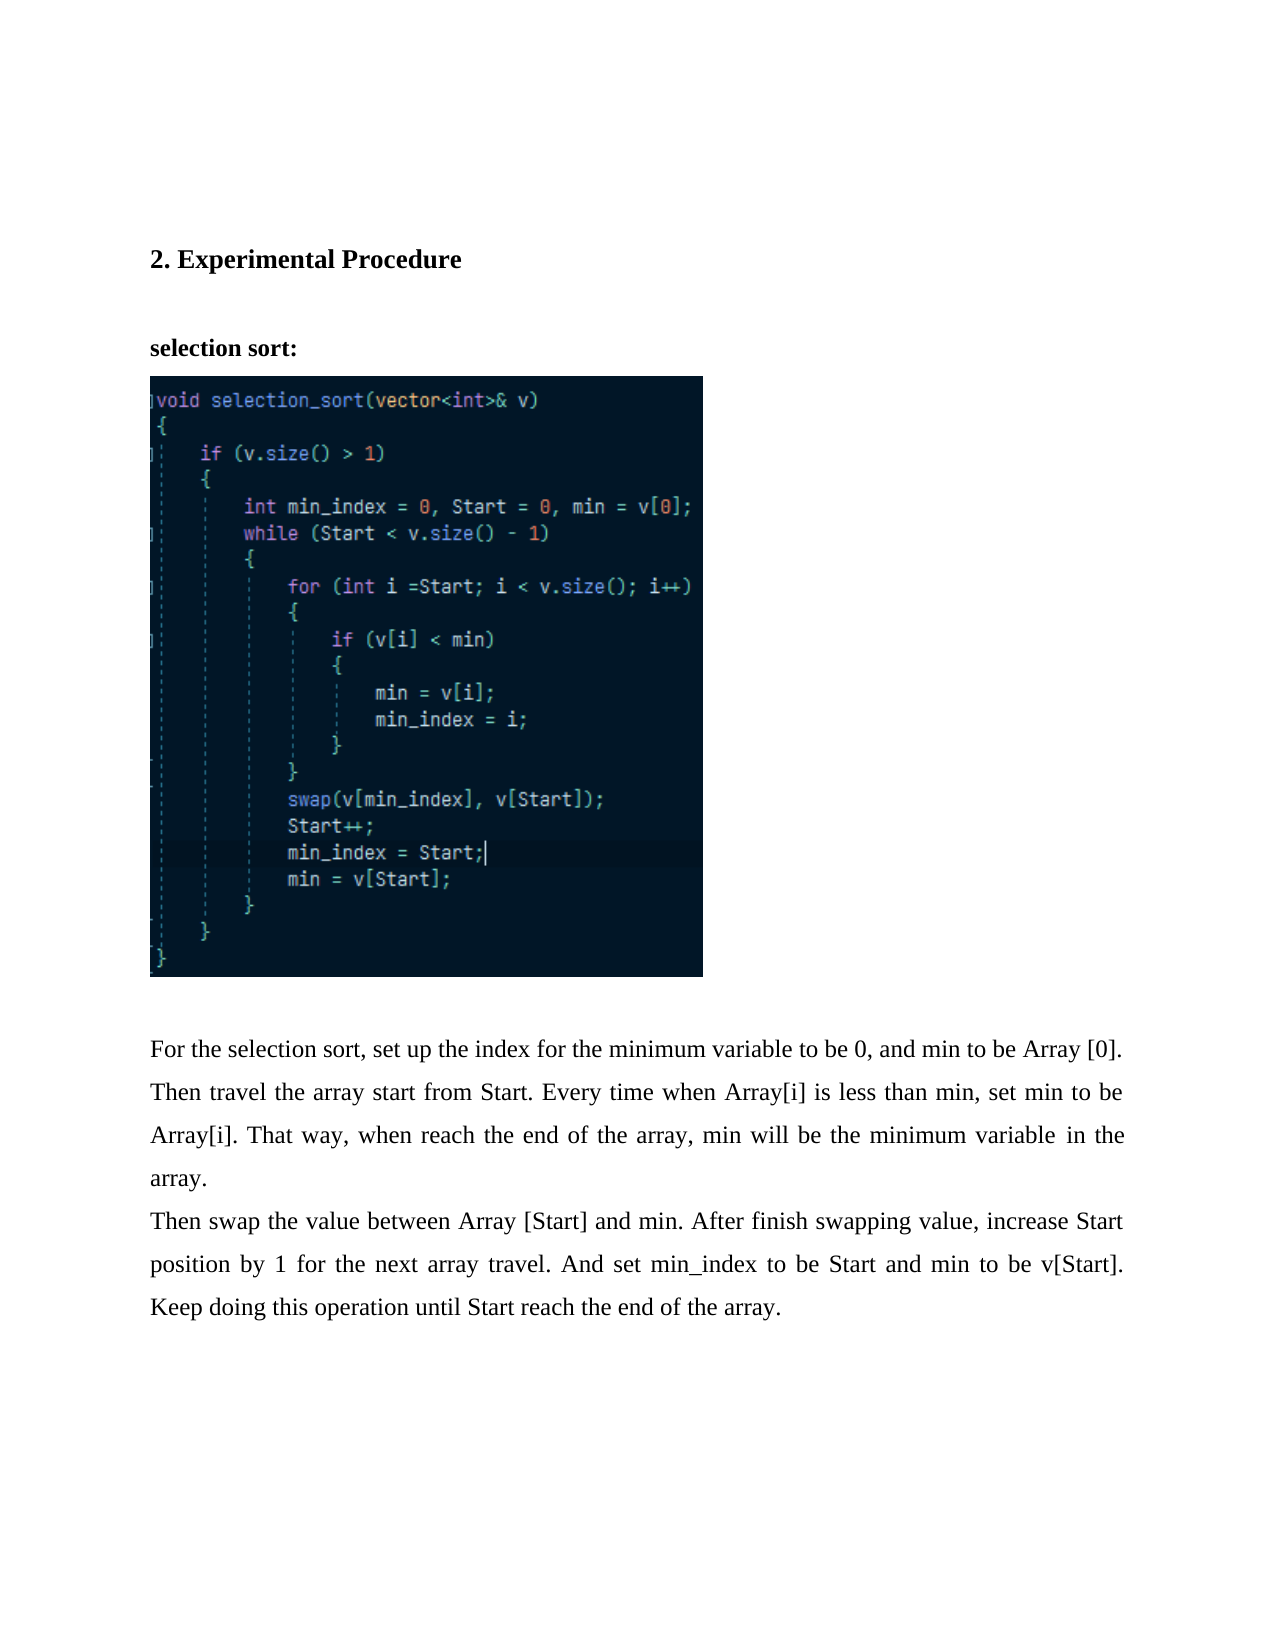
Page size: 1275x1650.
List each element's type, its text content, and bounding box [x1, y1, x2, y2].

text Then travel the array start from Start. Every time when Array[i] is less than min, set min to be Array[i]. That way, when reach the end of the array, min will be the minimum variable in the array. [150, 1077, 1125, 1192]
text For the selection sort, set up the index for the minimum variable to be 0, and min to be Array [0]. [150, 1034, 1125, 1062]
picture [150, 376, 703, 977]
text Then swap the value between Array [Start] and min. After finish swapping value, increase Start position by 1 for the next array travel. And set min_index to be Start and min to be v[Start]. Keep doing this operation until Start reach the end of the array. [150, 1206, 1125, 1321]
text 2. Experimental Procedure [150, 243, 1125, 274]
text selection sort: [150, 333, 1125, 362]
